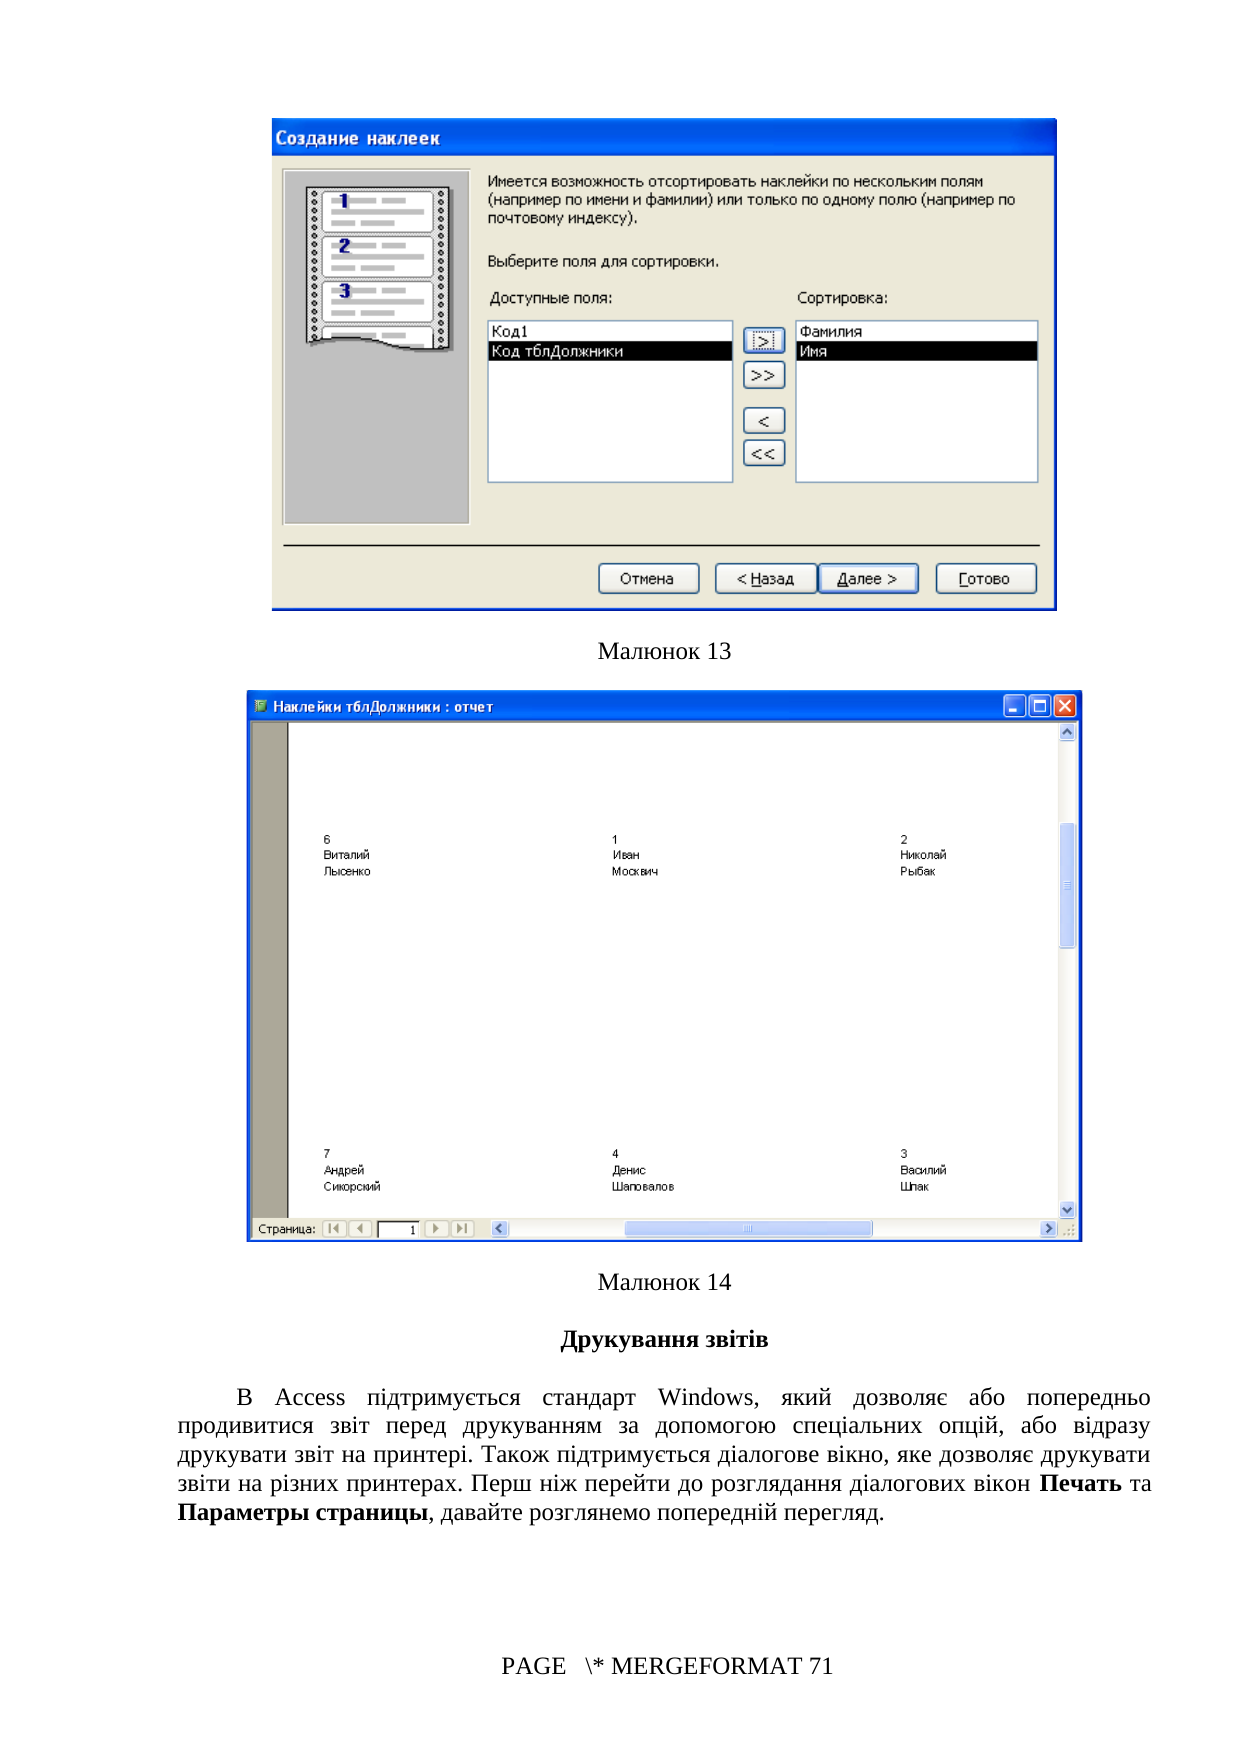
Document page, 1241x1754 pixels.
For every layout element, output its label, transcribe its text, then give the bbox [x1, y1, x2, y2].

text Малюнок 14 [177, 1267, 1152, 1295]
picture [271, 118, 1057, 611]
picture [246, 690, 1083, 1242]
text В Access підтримується стандарт Windows, який дозволяє або попередньо продивитися звіт перед друкуванням за допомогою спеціальних опцій, або відразу друкувати звіт на принтері. Також підтримується діалогове вікно, яке дозволяє друкувати звіти на різних принтерах. Перш ніж перейти до розглядання діалогових вікон Печать та Параметры страницы, давайте розглянемо попередній перегляд. [177, 1382, 1152, 1525]
text Друкування звітів [177, 1324, 1152, 1353]
text Малюнок 13 [177, 636, 1152, 665]
